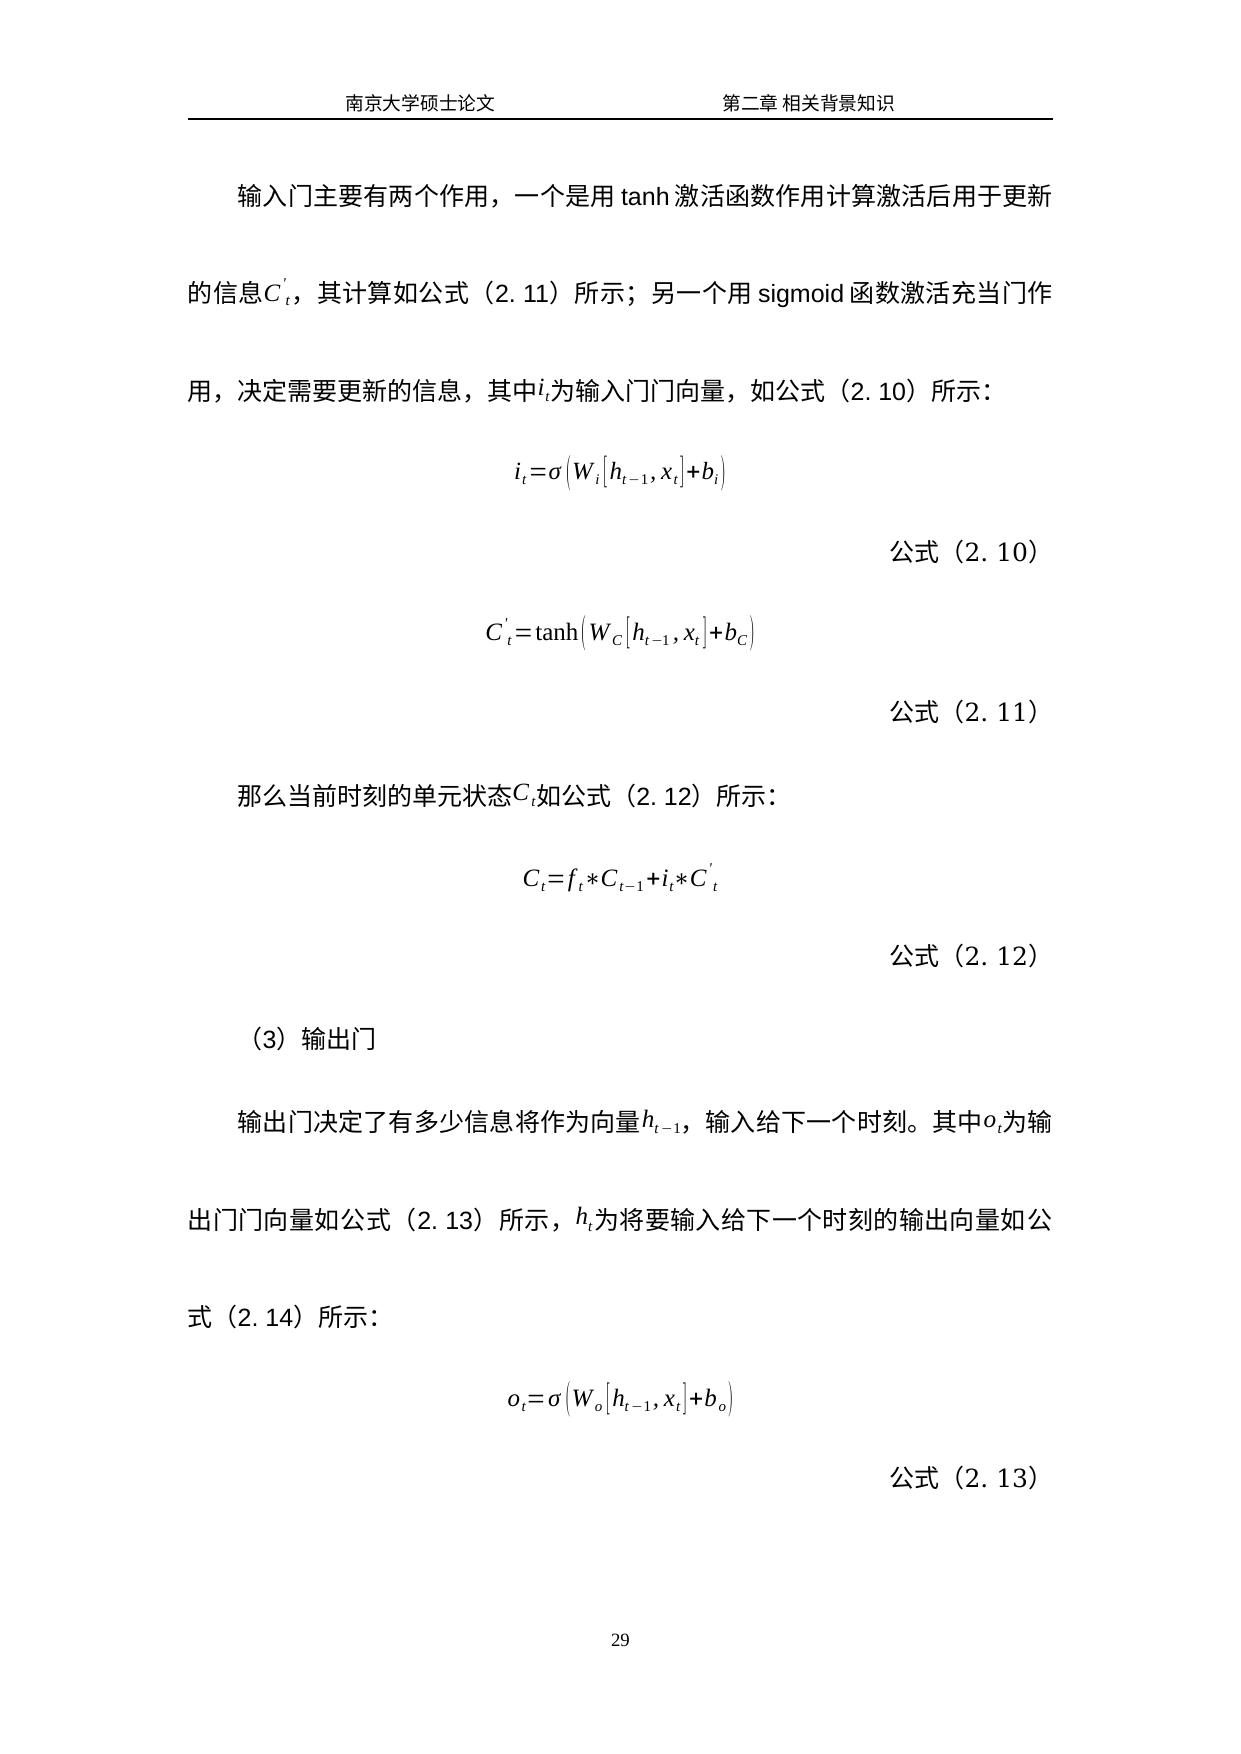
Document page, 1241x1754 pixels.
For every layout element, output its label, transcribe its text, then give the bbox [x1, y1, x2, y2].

text 公式（2. 11） [187, 678, 1053, 743]
text 公式（2. 12） [187, 922, 1053, 987]
text 输入门主要有两个作用，一个是用tanh激活函数作用计算激活后用于更新的信息，其计算如公式（2. 11）所示；另一个用sigmoid函数激活充当门作用，决定需要更新的信息，其中为输入门门向量，如公式（2. 10）所示： [187, 162, 1053, 422]
text 公式（2. 10） [187, 518, 1053, 583]
text 那么当前时刻的单元状态如公式（2. 12）所示： [187, 762, 1053, 827]
text （3）输出门 [187, 1005, 1053, 1070]
text 输出门决定了有多少信息将作为向量，输入给下一个时刻。其中为输出门门向量如公式（2. 13）所示，为将要输入给下一个时刻的输出向量如公式（2. 14）所示： [187, 1088, 1053, 1348]
text 公式（2. 13） [187, 1444, 1053, 1509]
